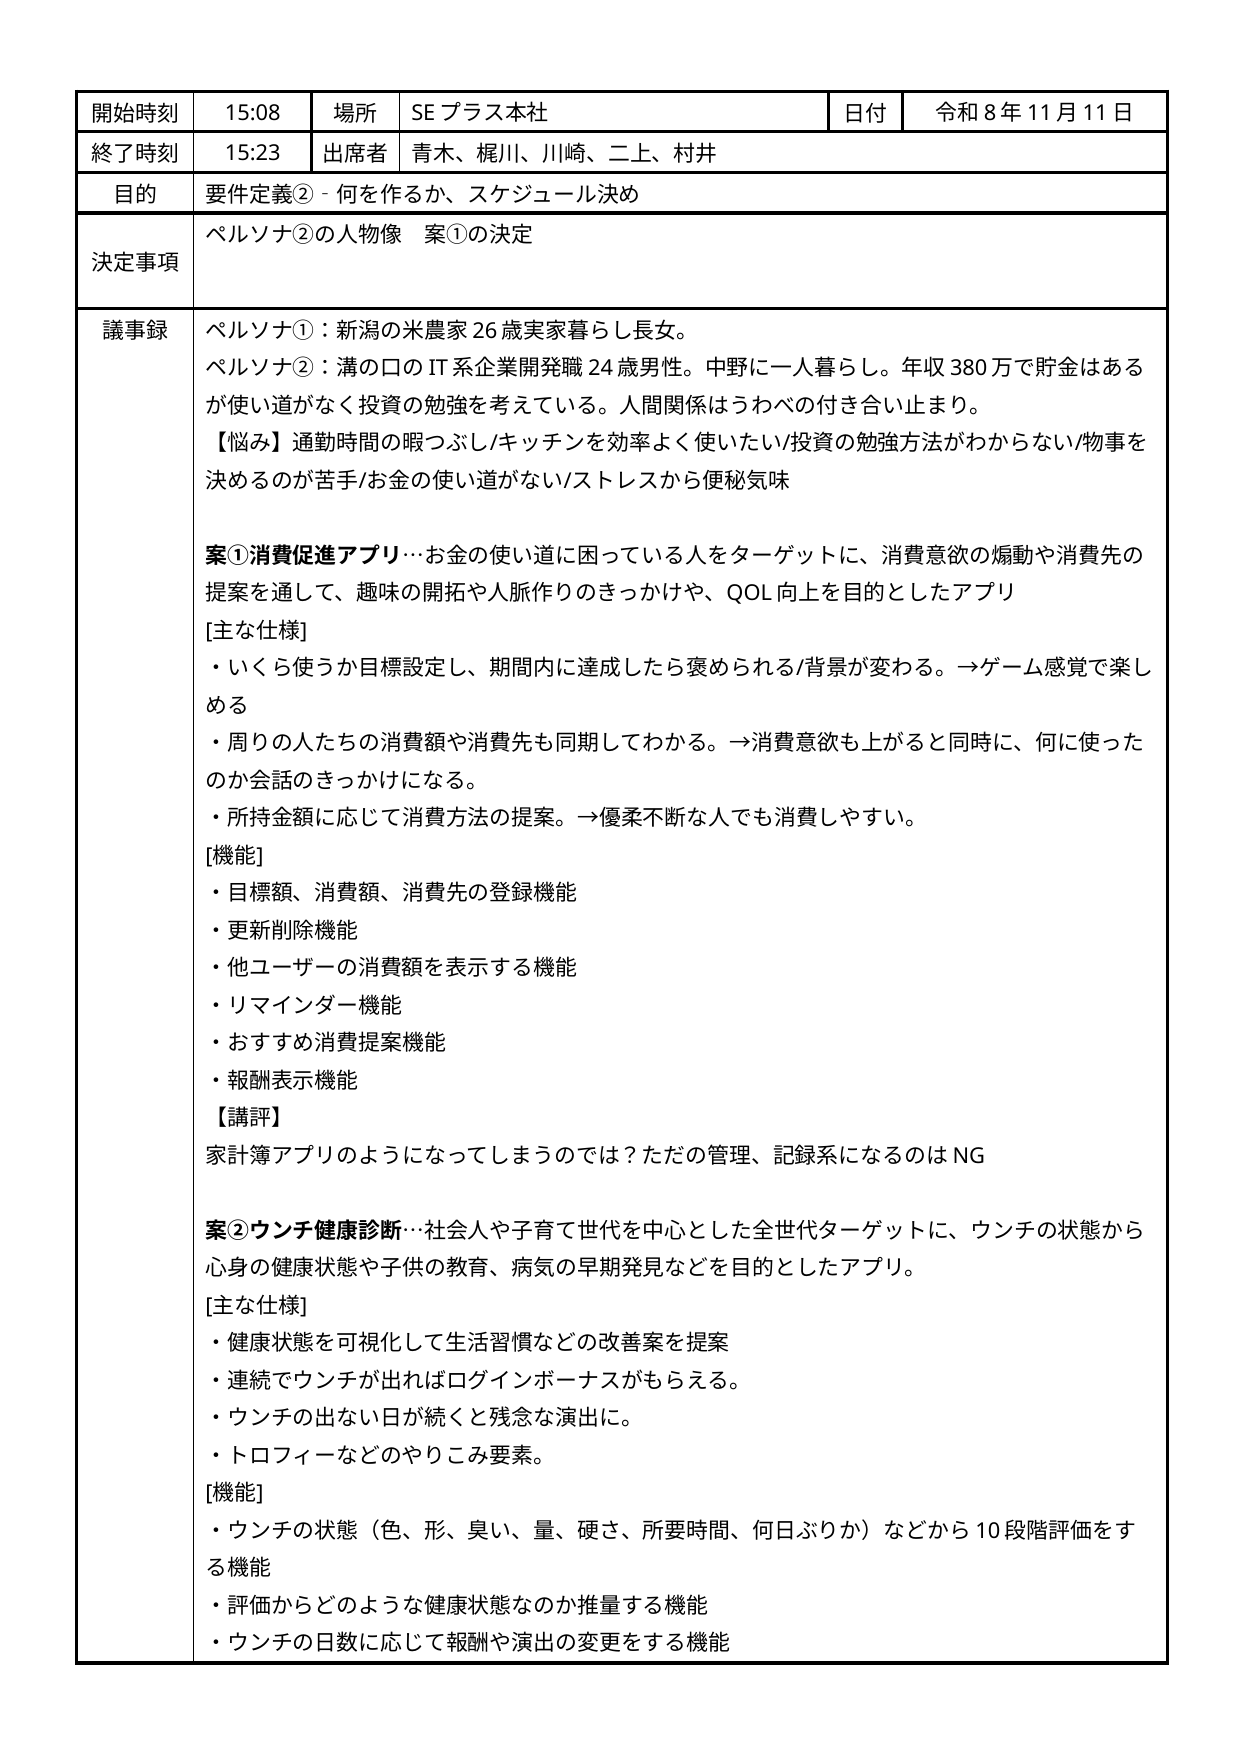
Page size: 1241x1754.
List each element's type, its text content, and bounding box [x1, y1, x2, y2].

table_cell 15:23 [194, 133, 310, 171]
table_cell 青木、梶川、川崎、二上、村井 [400, 133, 1166, 171]
table_header 日付 [830, 93, 901, 130]
table_header 15:08 [194, 93, 310, 130]
table_header 令和7年6月4日 [904, 93, 1166, 130]
table_header 開始時刻 [78, 93, 193, 130]
table_cell 目的 [78, 174, 193, 211]
table_header 場所 [313, 93, 399, 130]
table_cell ペルソナ②の人物像 案①の決定 [194, 215, 1166, 307]
table_cell 決定事項 [78, 215, 193, 307]
table_cell 要件定義②‐何を作るか、スケジュール決め [194, 174, 1166, 211]
table_cell 議事録 [78, 310, 193, 1661]
table_cell 出席者 [313, 133, 399, 171]
table_header SEプラス本社 [400, 93, 827, 130]
table_cell 終了時刻 [78, 133, 193, 171]
